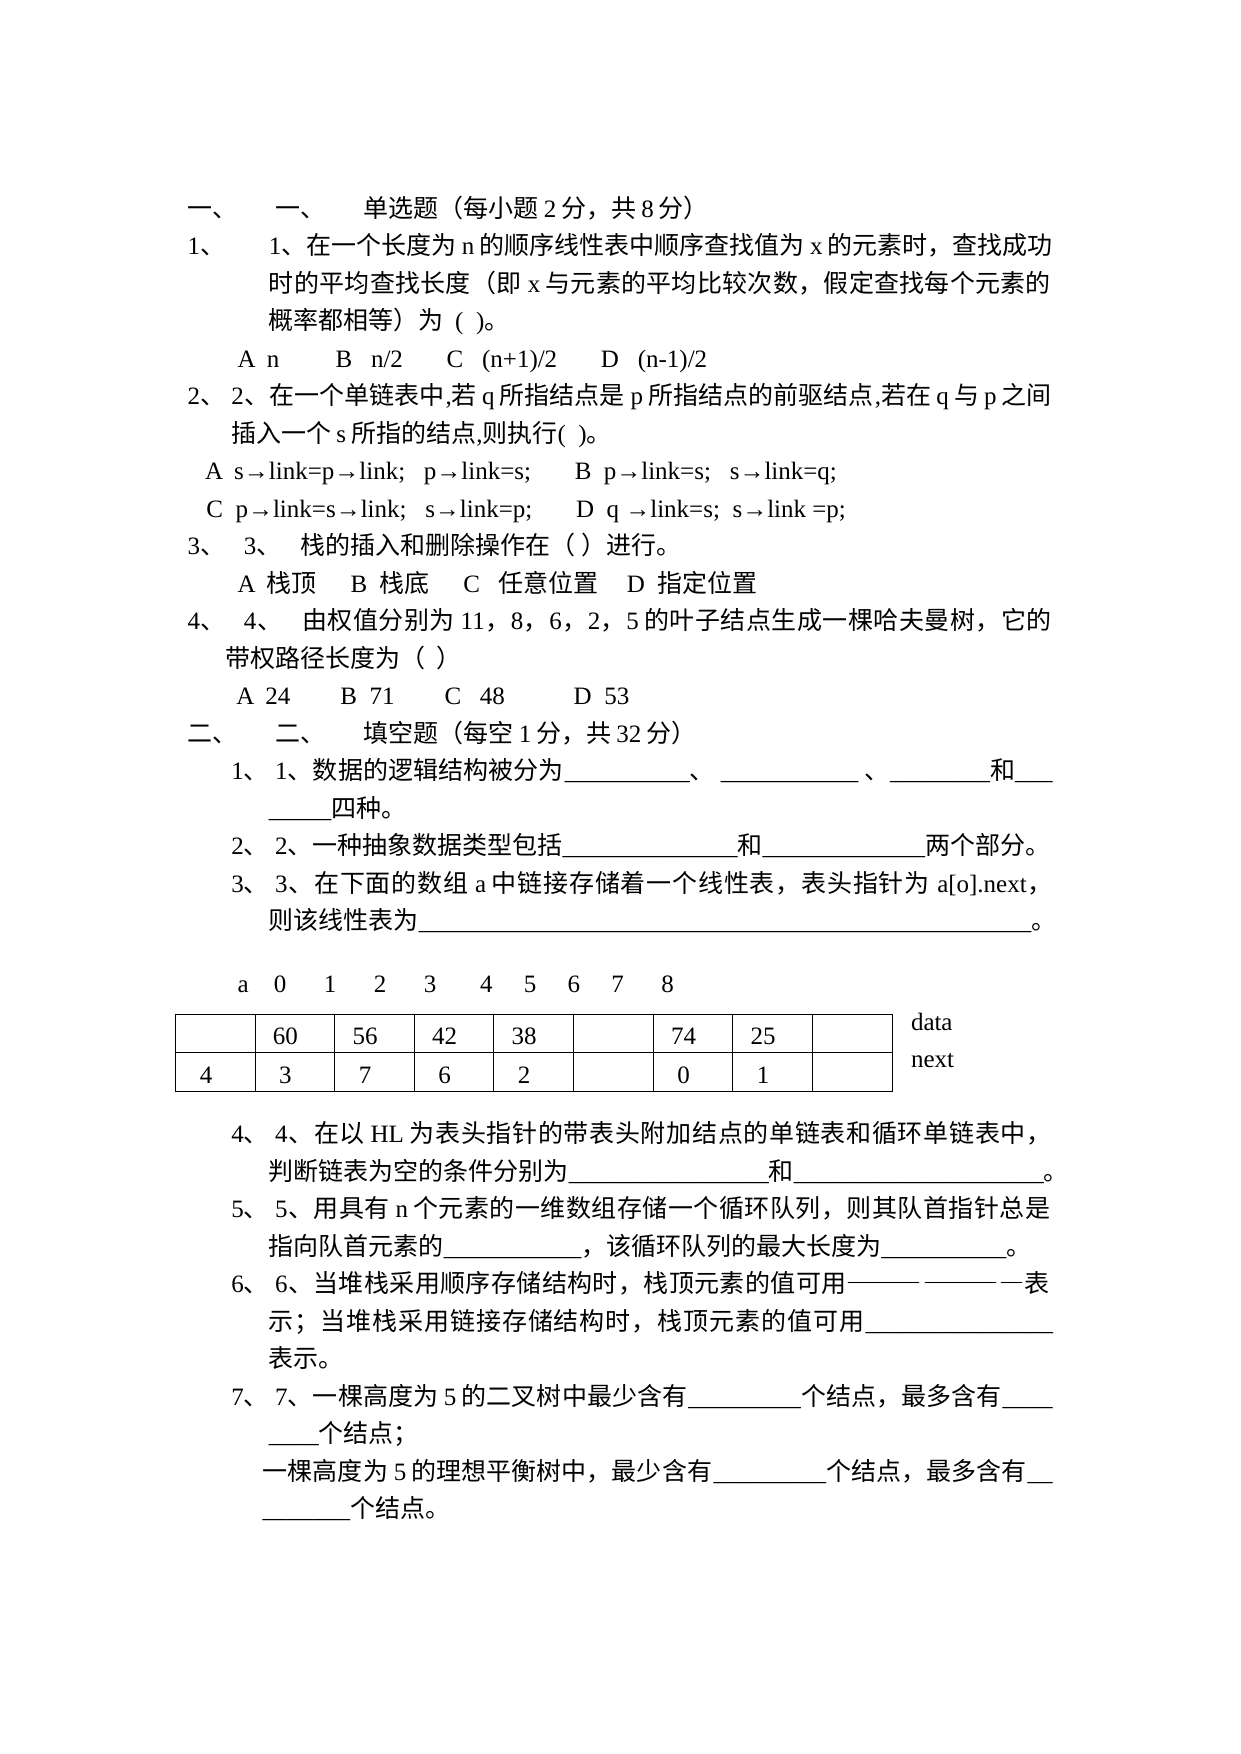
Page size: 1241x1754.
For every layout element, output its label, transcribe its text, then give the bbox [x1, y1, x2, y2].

text next [893, 1037, 1053, 1075]
text data [187, 1000, 1053, 1037]
text a 0 1 2 3 4 5 6 7 8 [231, 962, 1053, 1000]
table_header 42 [415, 1015, 493, 1052]
table_header 25 [733, 1015, 812, 1052]
table_header 38 [494, 1015, 573, 1052]
list 4、 由权值分别为11，8，6，2，5的叶子结点生成一棵哈夫曼树，它的带权路径长度为（ ） [187, 600, 1053, 675]
list 5、用具有n个元素的一维数组存储一个循环队列，则其队首指针总是指向队首元素的___________，该循环队列的最大长度为__________。 [231, 1187, 1053, 1262]
text A 栈顶 B 栈底 C 任意位置 D 指定位置 [187, 562, 1053, 600]
text A 24 B 71 C 48 D 53 [231, 675, 1053, 712]
text 一棵高度为5的理想平衡树中，最少含有_________个结点，最多含有_________个结点。 [262, 1450, 1053, 1525]
table_header [176, 1015, 255, 1052]
text C p→link=s→link; s→link=p; D q →link=s; s→link =p; [187, 487, 1053, 525]
table_cell [574, 1053, 653, 1091]
text A s→link=p→link; p→link=s; B p→link=s; s→link=q; [187, 450, 1053, 487]
table_cell 2 [494, 1053, 573, 1091]
list 7、一棵高度为5的二叉树中最少含有_________个结点，最多含有________个结点； [231, 1375, 1053, 1450]
table_cell 7 [335, 1053, 414, 1091]
table_cell [813, 1053, 892, 1091]
table_cell 6 [415, 1053, 493, 1091]
table_cell 4 [176, 1053, 255, 1091]
table_header 60 [256, 1015, 334, 1052]
list 一、 单选题（每小题2分，共8分） [187, 187, 1053, 225]
text A n B n/2 C (n+1)/2 D (n-1)/2 [187, 337, 1053, 375]
list 3、在下面的数组a中链接存储着一个线性表，表头指针为a[o].next，则该线性表为_________________________________________________。 [231, 862, 1053, 937]
list 4、在以HL为表头指针的带表头附加结点的单链表和循环单链表中，判断链表为空的条件分别为________________和____________________。 [231, 1112, 1053, 1187]
list 2、在一个单链表中,若q所指结点是p所指结点的前驱结点,若在q与p之间插入一个s所指的结点,则执行( )。 [187, 375, 1053, 450]
list 3、 栈的插入和删除操作在（ ）进行。 [187, 525, 1053, 562]
list 2、一种抽象数据类型包括______________和_____________两个部分。 [231, 825, 1053, 862]
table_cell 0 [654, 1053, 732, 1091]
table_header [813, 1015, 892, 1052]
table_header [574, 1015, 653, 1052]
table_cell 3 [256, 1053, 334, 1091]
list 二、 填空题（每空1分，共32分） [187, 712, 1053, 750]
list 6、当堆栈采用顺序存储结构时，栈顶元素的值可用———————表示；当堆栈采用链接存储结构时，栈顶元素的值可用_______________表示。 [231, 1262, 1053, 1375]
table_header 56 [335, 1015, 414, 1052]
table_header 74 [654, 1015, 732, 1052]
table_cell 1 [733, 1053, 812, 1091]
list 1、在一个长度为n的顺序线性表中顺序查找值为x的元素时，查找成功时的平均查找长度（即x与元素的平均比较次数，假定查找每个元素的概率都相等）为 ( )。 [187, 225, 1053, 337]
list 1、数据的逻辑结构被分为__________、 ___________ 、________和________四种。 [231, 750, 1053, 825]
